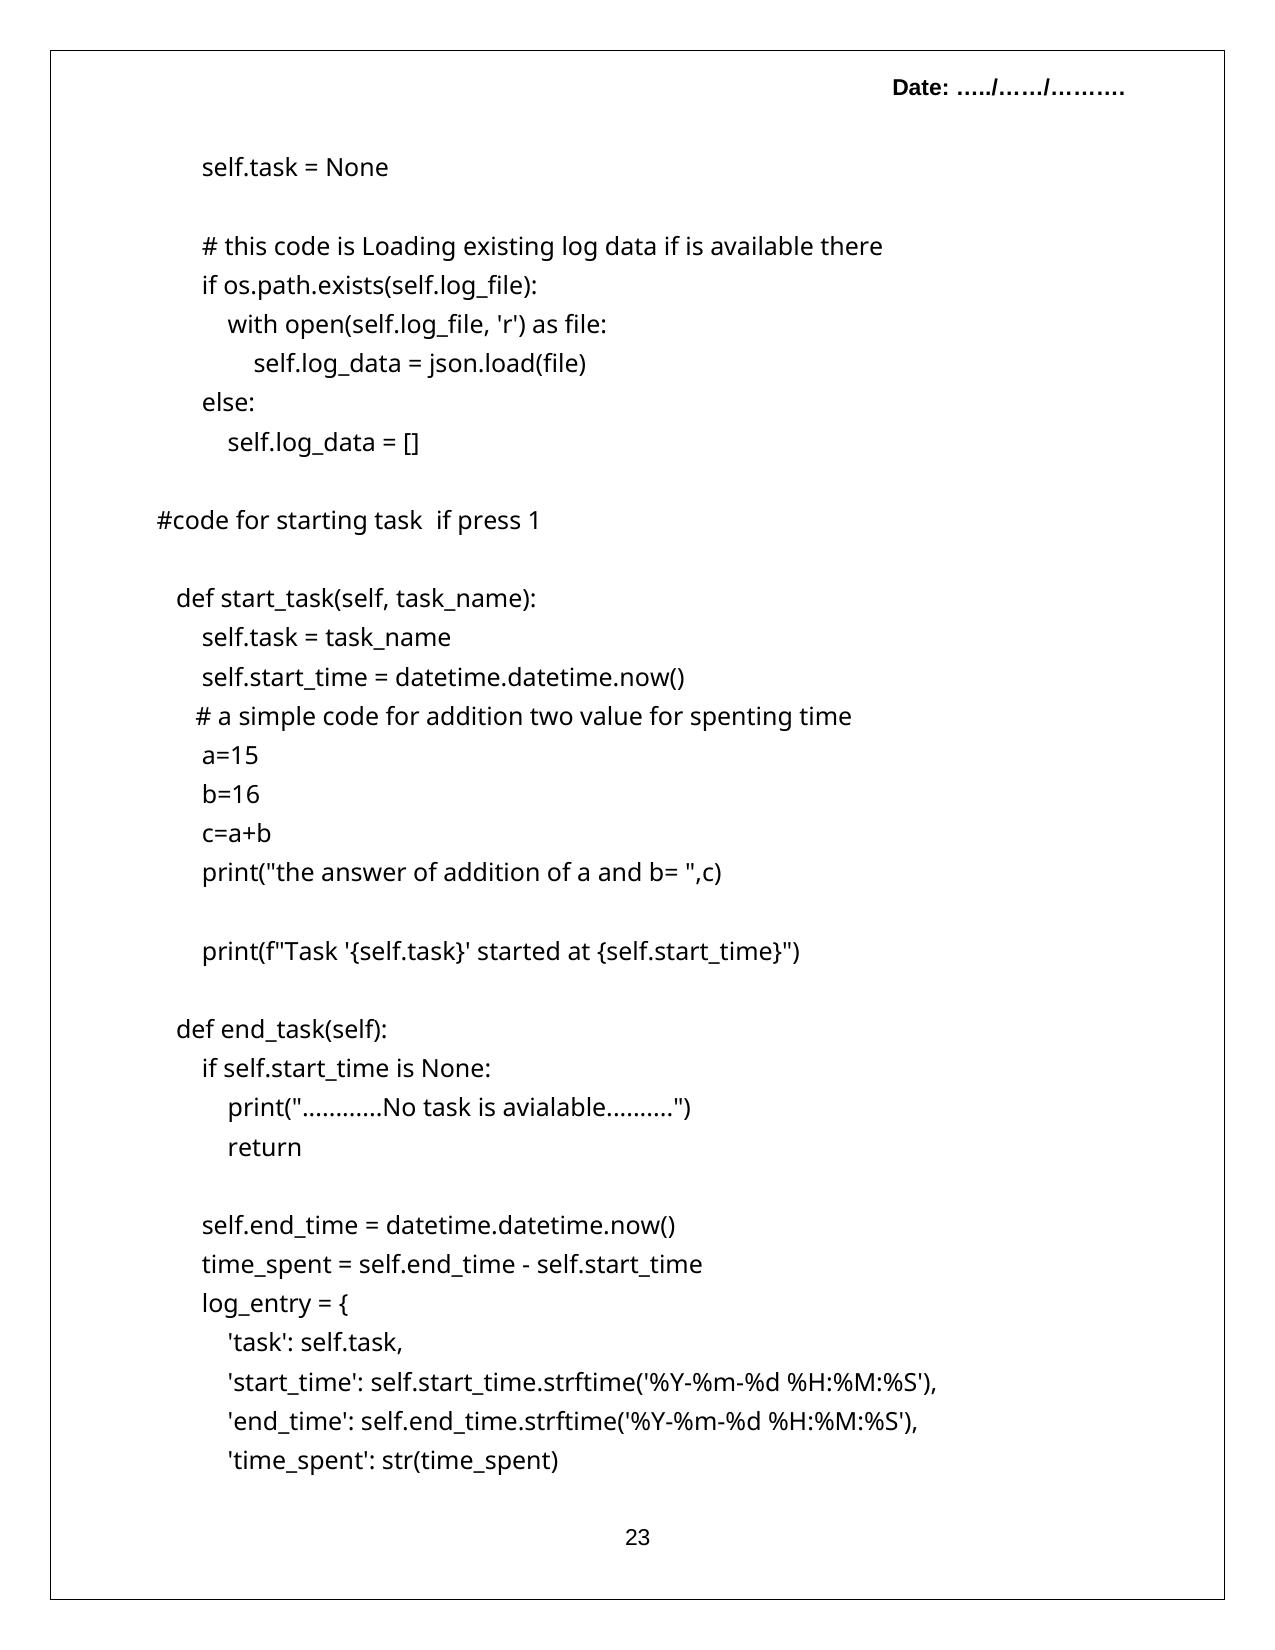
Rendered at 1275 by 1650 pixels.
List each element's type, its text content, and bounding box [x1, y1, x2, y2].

text self.log_data = [] [150, 424, 1125, 458]
text with open(self.log_file, 'r') as file: [150, 307, 1125, 341]
text def end_task(self): [150, 1012, 1125, 1046]
text 'time_spent': str(time_spent) [150, 1442, 1125, 1477]
text 'start_time': self.start_time.strftime('%Y-%m-%d %H:%M:%S'), [150, 1364, 1125, 1398]
text 'end_time': self.end_time.strftime('%Y-%m-%d %H:%M:%S'), [150, 1403, 1125, 1437]
text a=15 [150, 737, 1125, 772]
text time_spent = self.end_time - self.start_time [150, 1247, 1125, 1281]
text return [150, 1129, 1125, 1163]
text # this code is Loading existing log data if is available there [150, 228, 1125, 262]
text log_entry = { [150, 1286, 1125, 1320]
text def start_task(self, task_name): [150, 581, 1125, 615]
text #code for starting task if press 1 [150, 502, 1125, 537]
text # a simple code for addition two value for spenting time [150, 698, 1125, 732]
text self.start_time = datetime.datetime.now() [150, 659, 1125, 693]
text self.log_data = json.load(file) [150, 346, 1125, 380]
text print("............No task is avialable..........") [150, 1090, 1125, 1124]
text self.task = task_name [150, 620, 1125, 654]
text if self.start_time is None: [150, 1051, 1125, 1085]
text self.task = None [150, 150, 1125, 184]
text if os.path.exists(self.log_file): [150, 267, 1125, 302]
text print("the answer of addition of a and b= ",c) [150, 855, 1125, 889]
text c=a+b [150, 816, 1125, 850]
text print(f"Task '{self.task}' started at {self.start_time}") [150, 933, 1125, 967]
text else: [150, 385, 1125, 419]
text self.end_time = datetime.datetime.now() [150, 1207, 1125, 1242]
text b=16 [150, 777, 1125, 811]
text 'task': self.task, [150, 1325, 1125, 1359]
